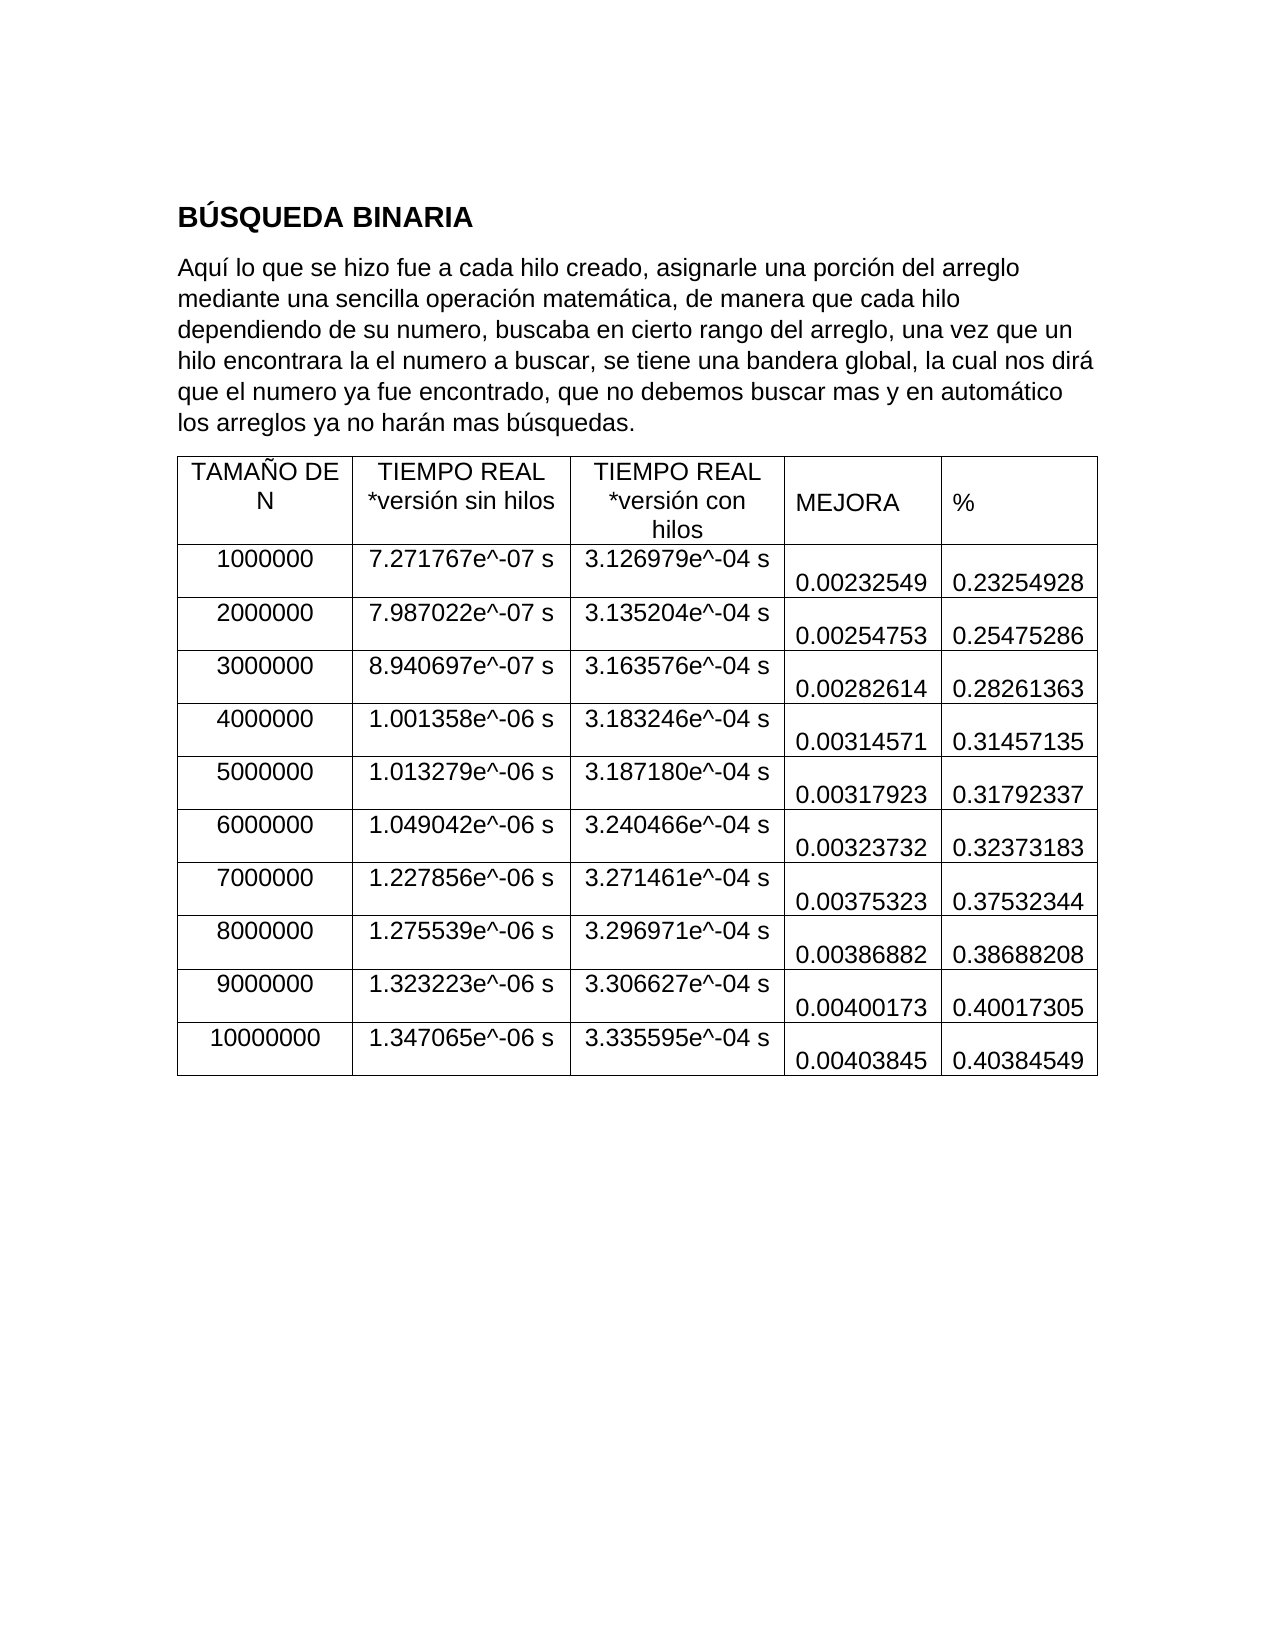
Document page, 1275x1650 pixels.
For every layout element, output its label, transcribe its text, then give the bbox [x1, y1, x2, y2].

table_cell 3.335595e^-04 s [571, 1023, 784, 1075]
table_header TIEMPO REAL *versión con hilos [571, 457, 784, 543]
table_cell 3.126979e^-04 s [571, 545, 784, 597]
table_cell 0.40384549 [942, 1023, 1097, 1075]
text Aquí lo que se hizo fue a cada hilo creado, asignarle una porción del arreglo mediante una sencilla operación matemática, de manera que cada hilo dependiendo de su numero, buscaba en cierto rango del arreglo, una vez que un hilo encontrara la el numero a buscar, se tiene una bandera global, la cual nos dirá que el numero ya fue encontrado, que no debemos buscar mas y en automático los arreglos ya no harán mas búsquedas. [177, 253, 1098, 437]
table_cell 1.347065e^-06 s [353, 1023, 570, 1075]
table_cell 3.296971e^-04 s [571, 916, 784, 968]
table_cell 0.37532344 [942, 863, 1097, 915]
table_cell 1.013279e^-06 s [353, 757, 570, 809]
table_cell 1000000 [178, 545, 352, 597]
table_cell 3.240466e^-04 s [571, 810, 784, 862]
table_cell 1.323223e^-06 s [353, 970, 570, 1022]
table_cell 0.00323732 [785, 810, 941, 862]
table_cell 0.00317923 [785, 757, 941, 809]
table_cell 6000000 [178, 810, 352, 862]
table_header TAMAÑO DE N [178, 457, 352, 543]
table_cell 1.001358e^-06 s [353, 704, 570, 756]
table_cell 7.987022e^-07 s [353, 598, 570, 650]
table_cell 0.31457135 [942, 704, 1097, 756]
table_header MEJORA [785, 457, 941, 543]
table_cell 0.25475286 [942, 598, 1097, 650]
table_cell 0.00403845 [785, 1023, 941, 1075]
table_cell 0.00282614 [785, 651, 941, 703]
table_cell 10000000 [178, 1023, 352, 1075]
table_cell 0.31792337 [942, 757, 1097, 809]
table_cell 3.271461e^-04 s [571, 863, 784, 915]
table_cell 7000000 [178, 863, 352, 915]
table_cell 3.135204e^-04 s [571, 598, 784, 650]
table_cell 0.00375323 [785, 863, 941, 915]
table_cell 3000000 [178, 651, 352, 703]
table_cell 8.940697e^-07 s [353, 651, 570, 703]
table_header TIEMPO REAL *versión sin hilos [353, 457, 570, 543]
table_header % [942, 457, 1097, 543]
table_cell 4000000 [178, 704, 352, 756]
table_cell 0.00254753 [785, 598, 941, 650]
table_cell 9000000 [178, 970, 352, 1022]
table_cell 1.227856e^-06 s [353, 863, 570, 915]
table_cell 8000000 [178, 916, 352, 968]
table_cell 0.38688208 [942, 916, 1097, 968]
text BÚSQUEDA BINARIA [177, 200, 1098, 234]
table_cell 3.183246e^-04 s [571, 704, 784, 756]
table_cell 0.23254928 [942, 545, 1097, 597]
table_cell 3.306627e^-04 s [571, 970, 784, 1022]
table_cell 5000000 [178, 757, 352, 809]
table_cell 0.00386882 [785, 916, 941, 968]
table_cell 0.28261363 [942, 651, 1097, 703]
table_cell 0.40017305 [942, 970, 1097, 1022]
table_cell 0.00232549 [785, 545, 941, 597]
table_cell 0.00314571 [785, 704, 941, 756]
table_cell 0.32373183 [942, 810, 1097, 862]
table_cell 0.00400173 [785, 970, 941, 1022]
table_cell 2000000 [178, 598, 352, 650]
table_cell 3.187180e^-04 s [571, 757, 784, 809]
table_cell 1.275539e^-06 s [353, 916, 570, 968]
table_cell 3.163576e^-04 s [571, 651, 784, 703]
table_cell 1.049042e^-06 s [353, 810, 570, 862]
table_cell 7.271767e^-07 s [353, 545, 570, 597]
